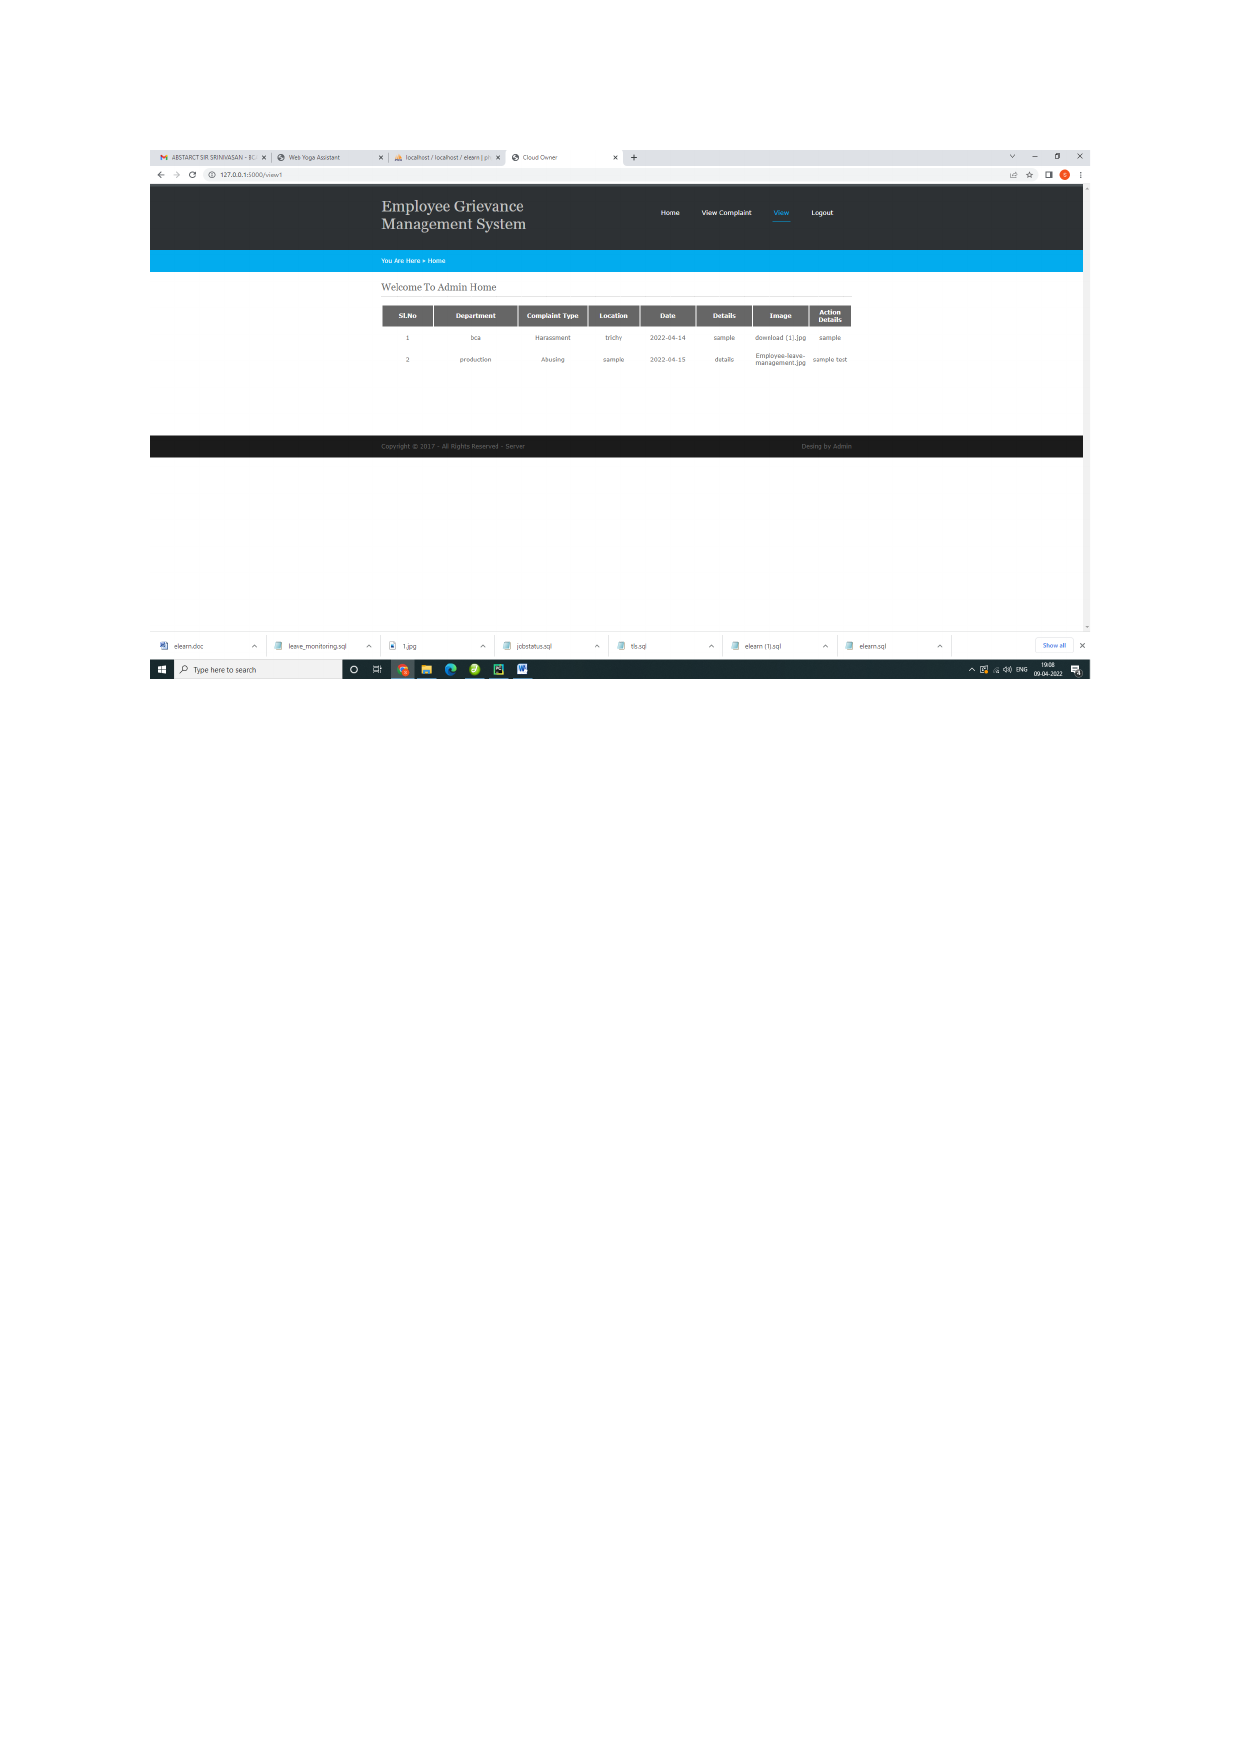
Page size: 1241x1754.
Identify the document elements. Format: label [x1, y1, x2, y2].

picture [150, 150, 1091, 679]
